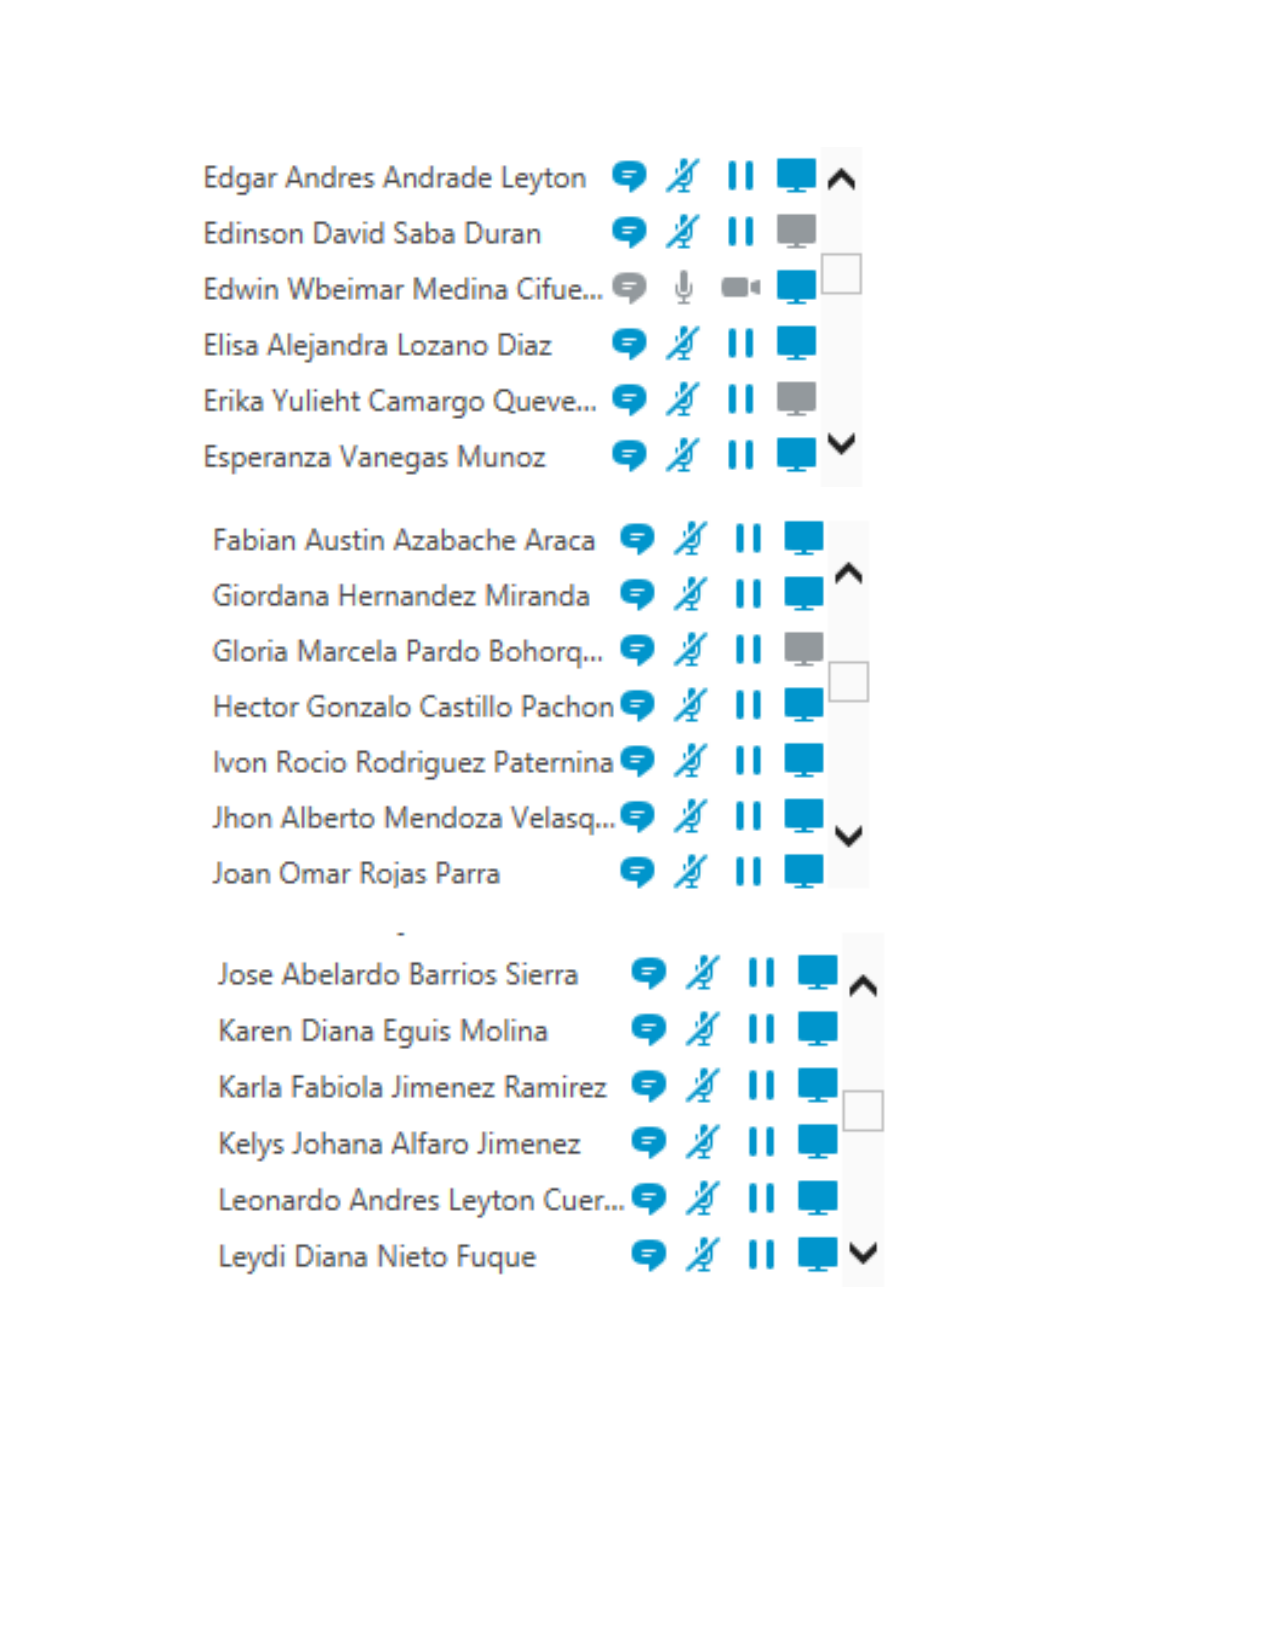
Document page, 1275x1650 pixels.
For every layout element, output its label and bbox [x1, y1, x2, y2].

picture [177, 147, 870, 487]
picture [177, 919, 897, 1287]
picture [177, 505, 882, 901]
